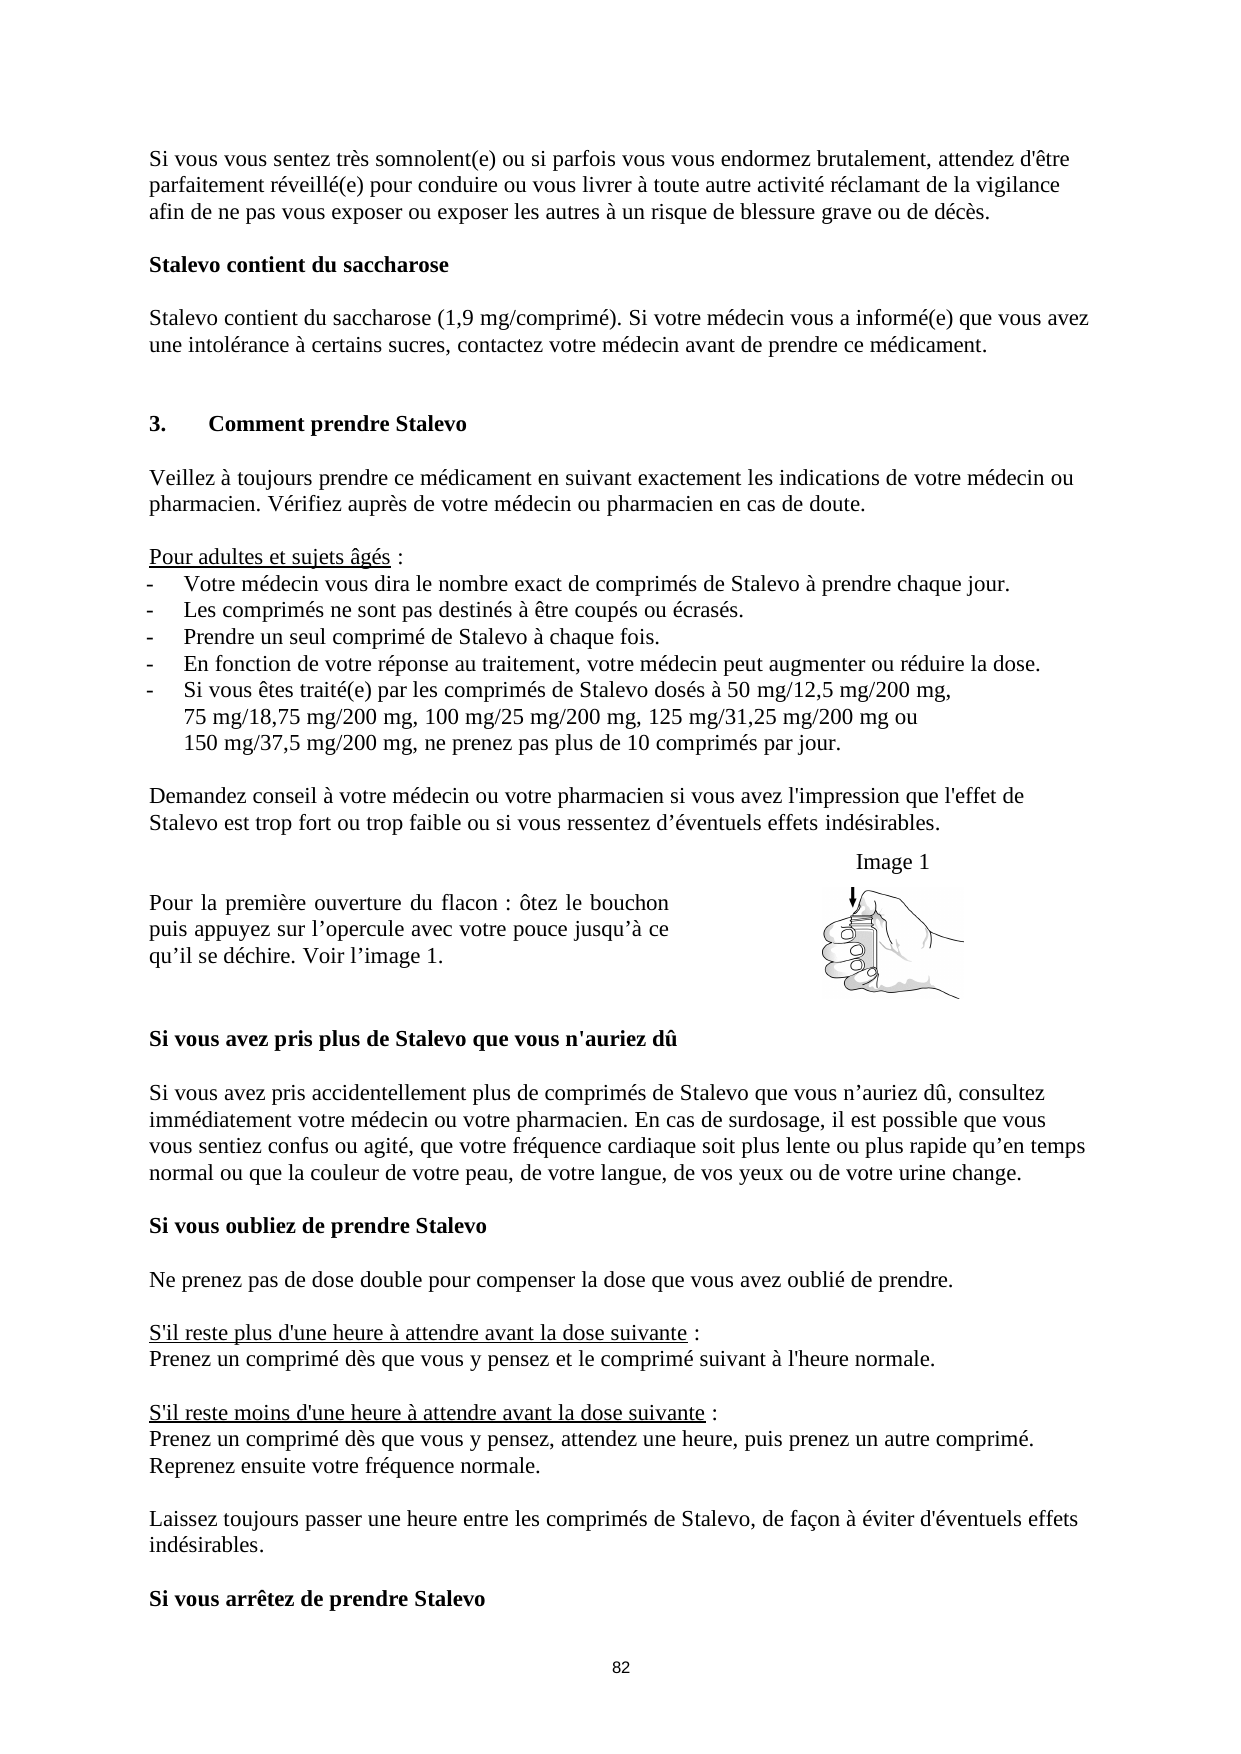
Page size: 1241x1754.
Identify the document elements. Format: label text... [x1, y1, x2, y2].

list Les comprimés ne sont pas destinés à être coupés ou écrasés. [146, 596, 1093, 623]
list Laissez toujours passer une heure entre les comprimés de Stalevo, de façon à éviter d'éventuels effets indésirables. [149, 1505, 1093, 1558]
list Prendre un seul comprimé de Stalevo à chaque fois. [146, 623, 1093, 649]
text 3. Comment prendre Stalevo [149, 410, 1093, 437]
list Stalevo contient du saccharose [149, 251, 1093, 277]
list Pour adultes et sujets âgés : [149, 543, 1093, 570]
table_header Image 1 [680, 835, 1105, 998]
table_header Pour la première ouverture du flacon : ôtez le bouchon puis appuyez sur l’opercule avec votre pouce jusqu’à ce qu’il se déchire. Voir l’image 1. [138, 835, 680, 998]
list Stalevo contient du saccharose (1,9 mg/comprimé). Si votre médecin vous a informé(e) que vous avez une intolérance à certains sucres, contactez votre médecin avant de prendre ce médicament. [149, 304, 1093, 357]
picture [822, 887, 964, 999]
list En fonction de votre réponse au traitement, votre médecin peut augmenter ou réduire la dose. [146, 649, 1093, 676]
text Si vous avez pris plus de Stalevo que vous n'auriez dû [149, 1025, 1093, 1052]
list Votre médecin vous dira le nombre exact de comprimés de Stalevo à prendre chaque jour. [146, 570, 1093, 596]
list S'il reste moins d'une heure à attendre avant la dose suivante : [149, 1398, 1093, 1425]
list Prenez un comprimé dès que vous y pensez, attendez une heure, puis prenez un autre comprimé. Reprenez ensuite votre fréquence normale. [149, 1425, 1093, 1478]
list Si vous êtes traité(e) par les comprimés de Stalevo dosés à 50 mg/12,5 mg/200 mg, 75 mg/18,75 mg/200 mg, 100 mg/25 mg/200 mg, 125 mg/31,25 mg/200 mg ou 150 mg/37,5 mg/200 mg, ne prenez pas plus de 10 comprimés par jour. [146, 676, 1093, 756]
list Ne prenez pas de dose double pour compenser la dose que vous avez oublié de prendre. [149, 1266, 1093, 1292]
list S'il reste plus d'une heure à attendre avant la dose suivante : [149, 1319, 1093, 1345]
text Si vous arrêtez de prendre Stalevo [149, 1585, 1093, 1612]
text Si vous avez pris accidentellement plus de comprimés de Stalevo que vous n’auriez dû, consultez immédiatement votre médecin ou votre pharmacien. En cas de surdosage, il est possible que vous vous sentiez confus ou agité, que votre fréquence cardiaque soit plus lente ou plus rapide qu’en temps normal ou que la couleur de votre peau, de votre langue, de vos yeux ou de votre urine change. [149, 1079, 1093, 1185]
list Si vous vous sentez très somnolent(e) ou si parfois vous vous endormez brutalement, attendez d'être parfaitement réveillé(e) pour conduire ou vous livrer à toute autre activité réclamant de la vigilance afin de ne pas vous exposer ou exposer les autres à un risque de blessure grave ou de décès. [149, 145, 1093, 224]
text Prenez un comprimé dès que vous y pensez et le comprimé suivant à l'heure normale. [149, 1345, 1093, 1372]
text Si vous oubliez de prendre Stalevo [149, 1212, 1093, 1239]
list Demandez conseil à votre médecin ou votre pharmacien si vous avez l'impression que l'effet de Stalevo est trop fort ou trop faible ou si vous ressentez d’éventuels effets indésirables. [149, 782, 1093, 835]
list Veillez à toujours prendre ce médicament en suivant exactement les indications de votre médecin ou pharmacien. Vérifiez auprès de votre médecin ou pharmacien en cas de doute. [149, 463, 1093, 517]
